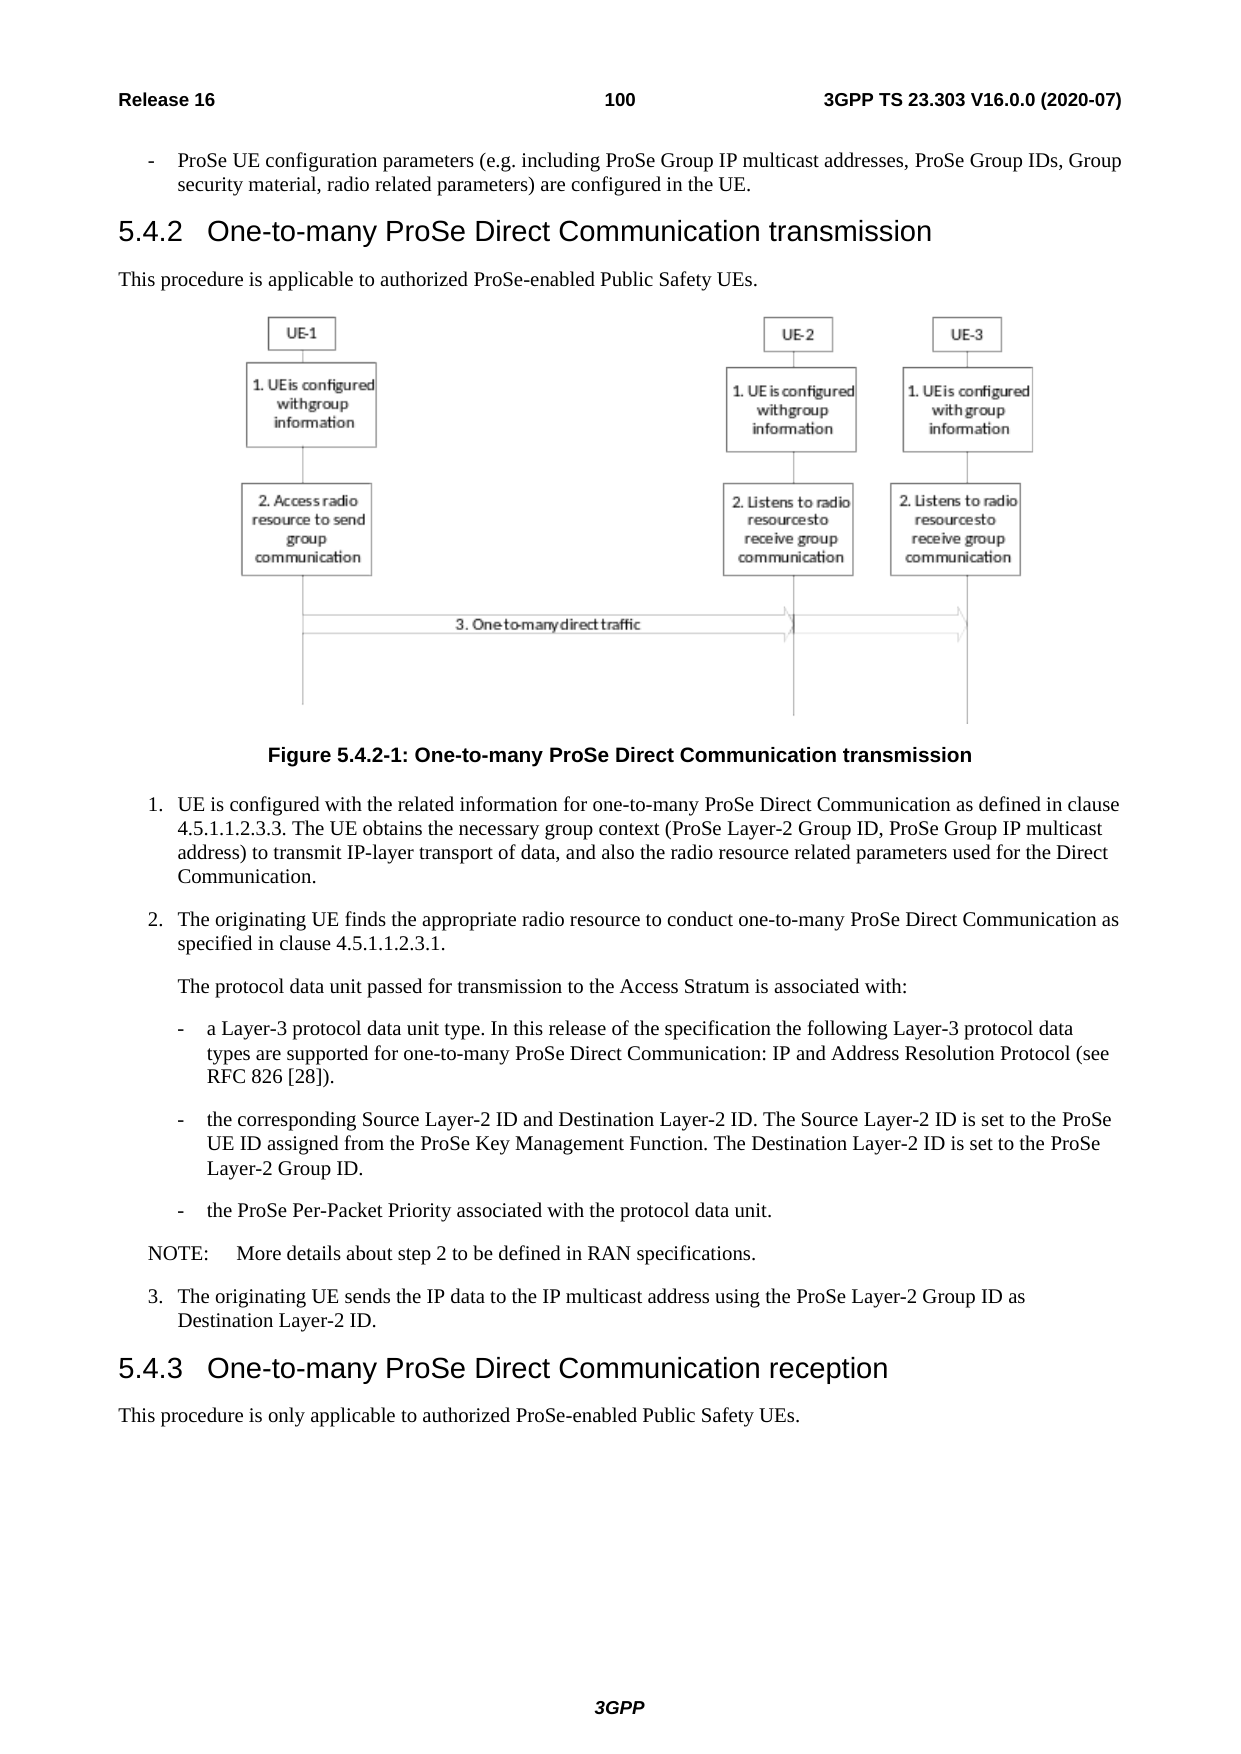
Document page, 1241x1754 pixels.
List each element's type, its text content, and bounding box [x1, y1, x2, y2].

text This procedure is only applicable to authorized ProSe-enabled Public Safety UEs. [118, 1403, 1122, 1427]
text - the corresponding Source Layer-2 ID and Destination Layer-2 ID. The Source Layer-2 ID is set to the ProSe UE ID assigned from the ProSe Key Management Function. The Destination Layer-2 ID is set to the ProSe Layer-2 Group ID. [177, 1107, 1122, 1179]
text 3. The originating UE sends the IP data to the IP multicast address using the ProSe Layer-2 Group ID as Destination Layer-2 ID. [148, 1284, 1122, 1332]
text - the ProSe Per-Packet Priority associated with the protocol data unit. [177, 1198, 1122, 1222]
text The protocol data unit passed for transmission to the Access Stratum is associated with: [148, 973, 1122, 998]
text - ProSe UE configuration parameters (e.g. including ProSe Group IP multicast addresses, ProSe Group IDs, Group security material, radio related parameters) are configured in the UE. [148, 147, 1122, 196]
subtitle 5.4.2 One-to-many ProSe Direct Communication transmission [118, 214, 1122, 248]
text 2. The originating UE finds the appropriate radio resource to conduct one-to-many ProSe Direct Communication as specified in clause 4.5.1.1.2.3.1. [148, 907, 1122, 955]
text - a Layer-3 protocol data unit type. In this release of the specification the following Layer-3 protocol data types are supported for one-to-many ProSe Direct Communication: IP and Address Resolution Protocol (see RFC 826 [28]). [177, 1016, 1122, 1088]
subtitle 5.4.3 One-to-many ProSe Direct Communication reception [118, 1351, 1122, 1384]
text This procedure is applicable to authorized ProSe-enabled Public Safety UEs. [118, 267, 1122, 291]
text 1. UE is configured with the related information for one-to-many ProSe Direct Communication as defined in clause 4.5.1.1.2.3.3. The UE obtains the necessary group context (ProSe Layer-2 Group ID, ProSe Group IP multicast address) to transmit IP-layer transport of data, and also the radio resource related parameters used for the Direct Communication. [148, 792, 1122, 888]
text Figure 5.4.2-1: One-to-many ProSe Direct Communication transmission [118, 743, 1122, 767]
text NOTE: More details about step 2 to be defined in RAN specifications. [148, 1241, 1122, 1265]
